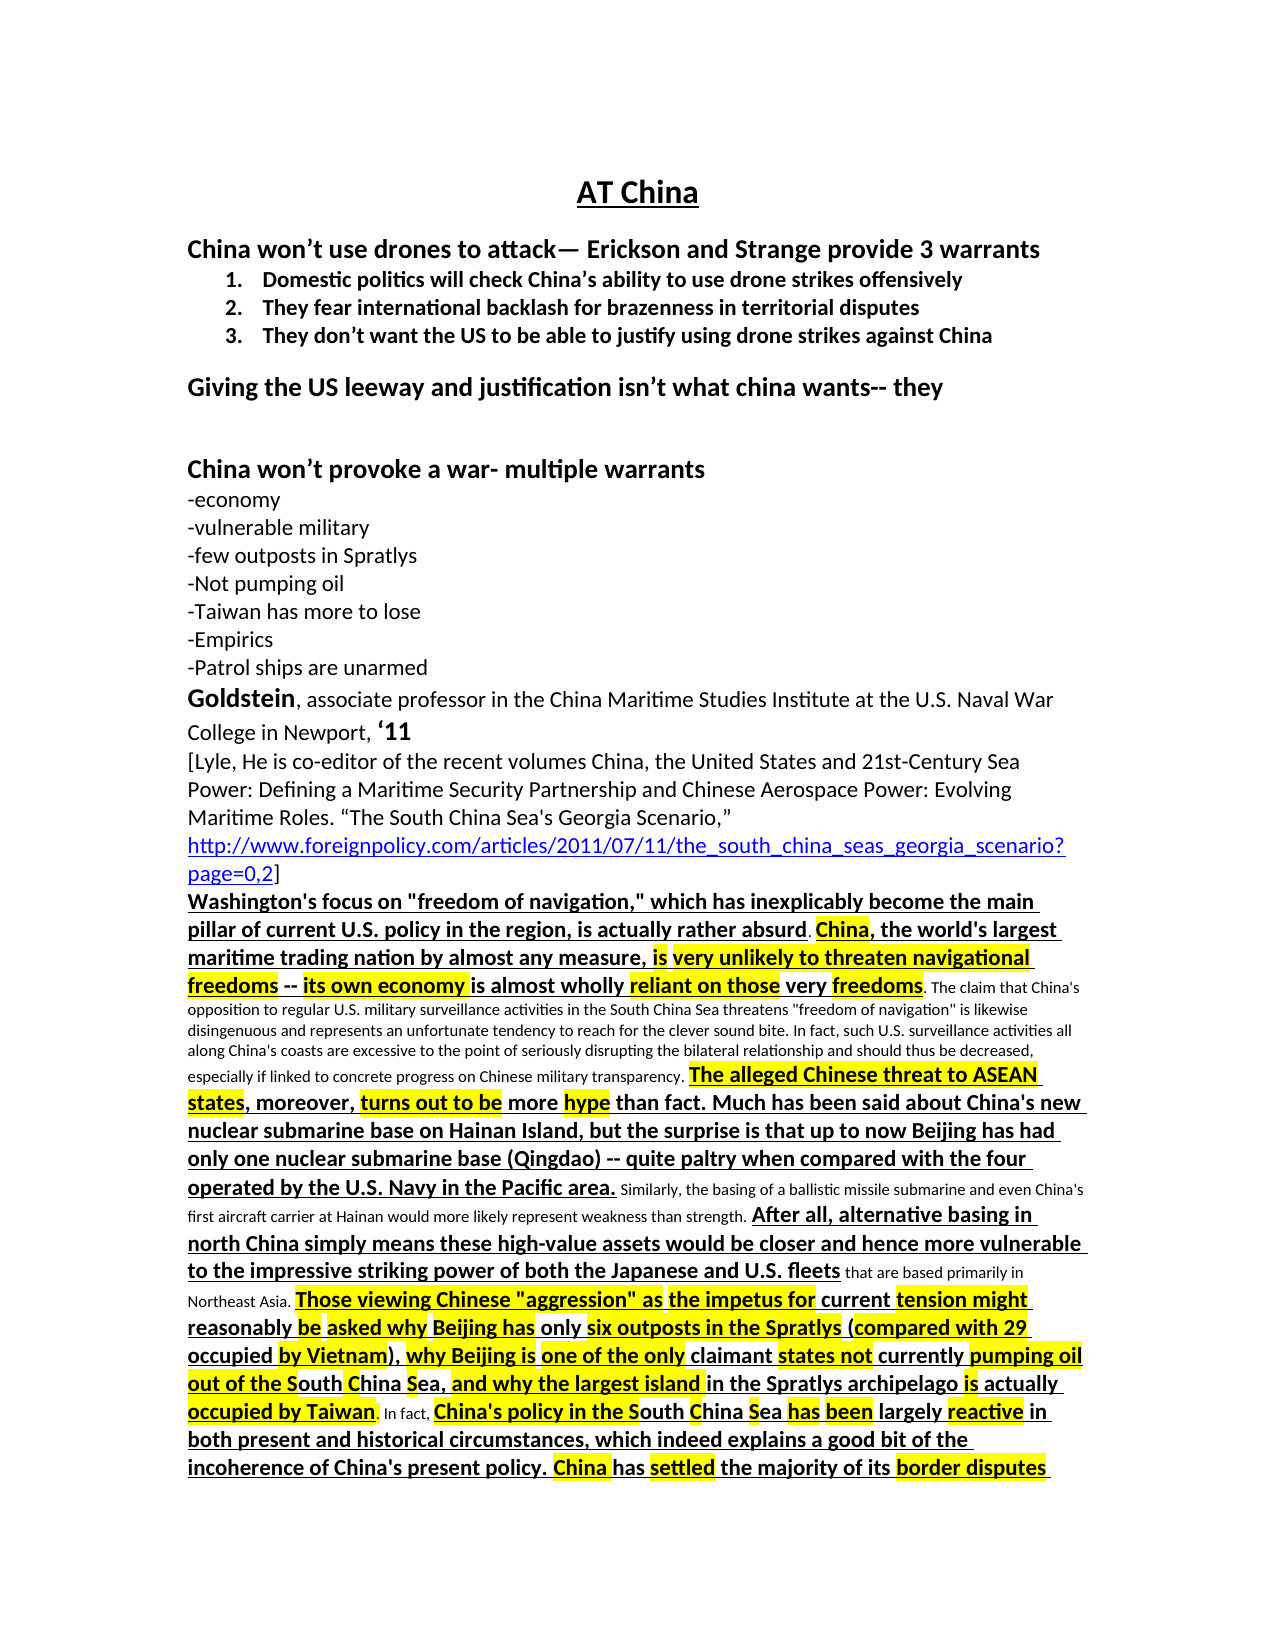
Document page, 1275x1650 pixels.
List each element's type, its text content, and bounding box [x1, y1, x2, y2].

subtitle China won’t provoke a war- multiple warrants [187, 452, 1087, 485]
text -Taiwan has more to lose [187, 597, 1087, 625]
list Domestic politics will check China’s ability to use drone strikes offensively [225, 265, 1087, 293]
text -Empirics [187, 625, 1087, 653]
subtitle Giving the US leeway and justification isn’t what china wants-- they [187, 370, 1087, 403]
text [Lyle, He is co-editor of the recent volumes China, the United States and 21st-Century Sea Power: Defining a Maritime Security Partnership and Chinese Aerospace Power: Evolving Maritime Roles. “The South China Sea's Georgia Scenario,” http://www.foreignpolicy.com/articles/2011/07/11/the_south_china_seas_georgia_scenario?page=0,2] [187, 747, 1087, 887]
list They don’t want the US to be able to justify using drone strikes against China [225, 321, 1087, 349]
subtitle China won’t use drones to attack— Erickson and Strange provide 3 warrants [187, 232, 1087, 265]
subtitle AT China [187, 171, 1087, 212]
list They fear international backlash for brazenness in territorial disputes [225, 293, 1087, 321]
text -Not pumping oil [187, 569, 1087, 597]
text -vulnerable military [187, 513, 1087, 541]
text -economy [187, 485, 1087, 513]
text -few outposts in Spratlys [187, 541, 1087, 569]
text Goldstein, associate professor in the China Maritime Studies Institute at the U.S. Naval War College in Newport, ‘11 [187, 681, 1087, 747]
text -Patrol ships are unarmed [187, 653, 1087, 681]
